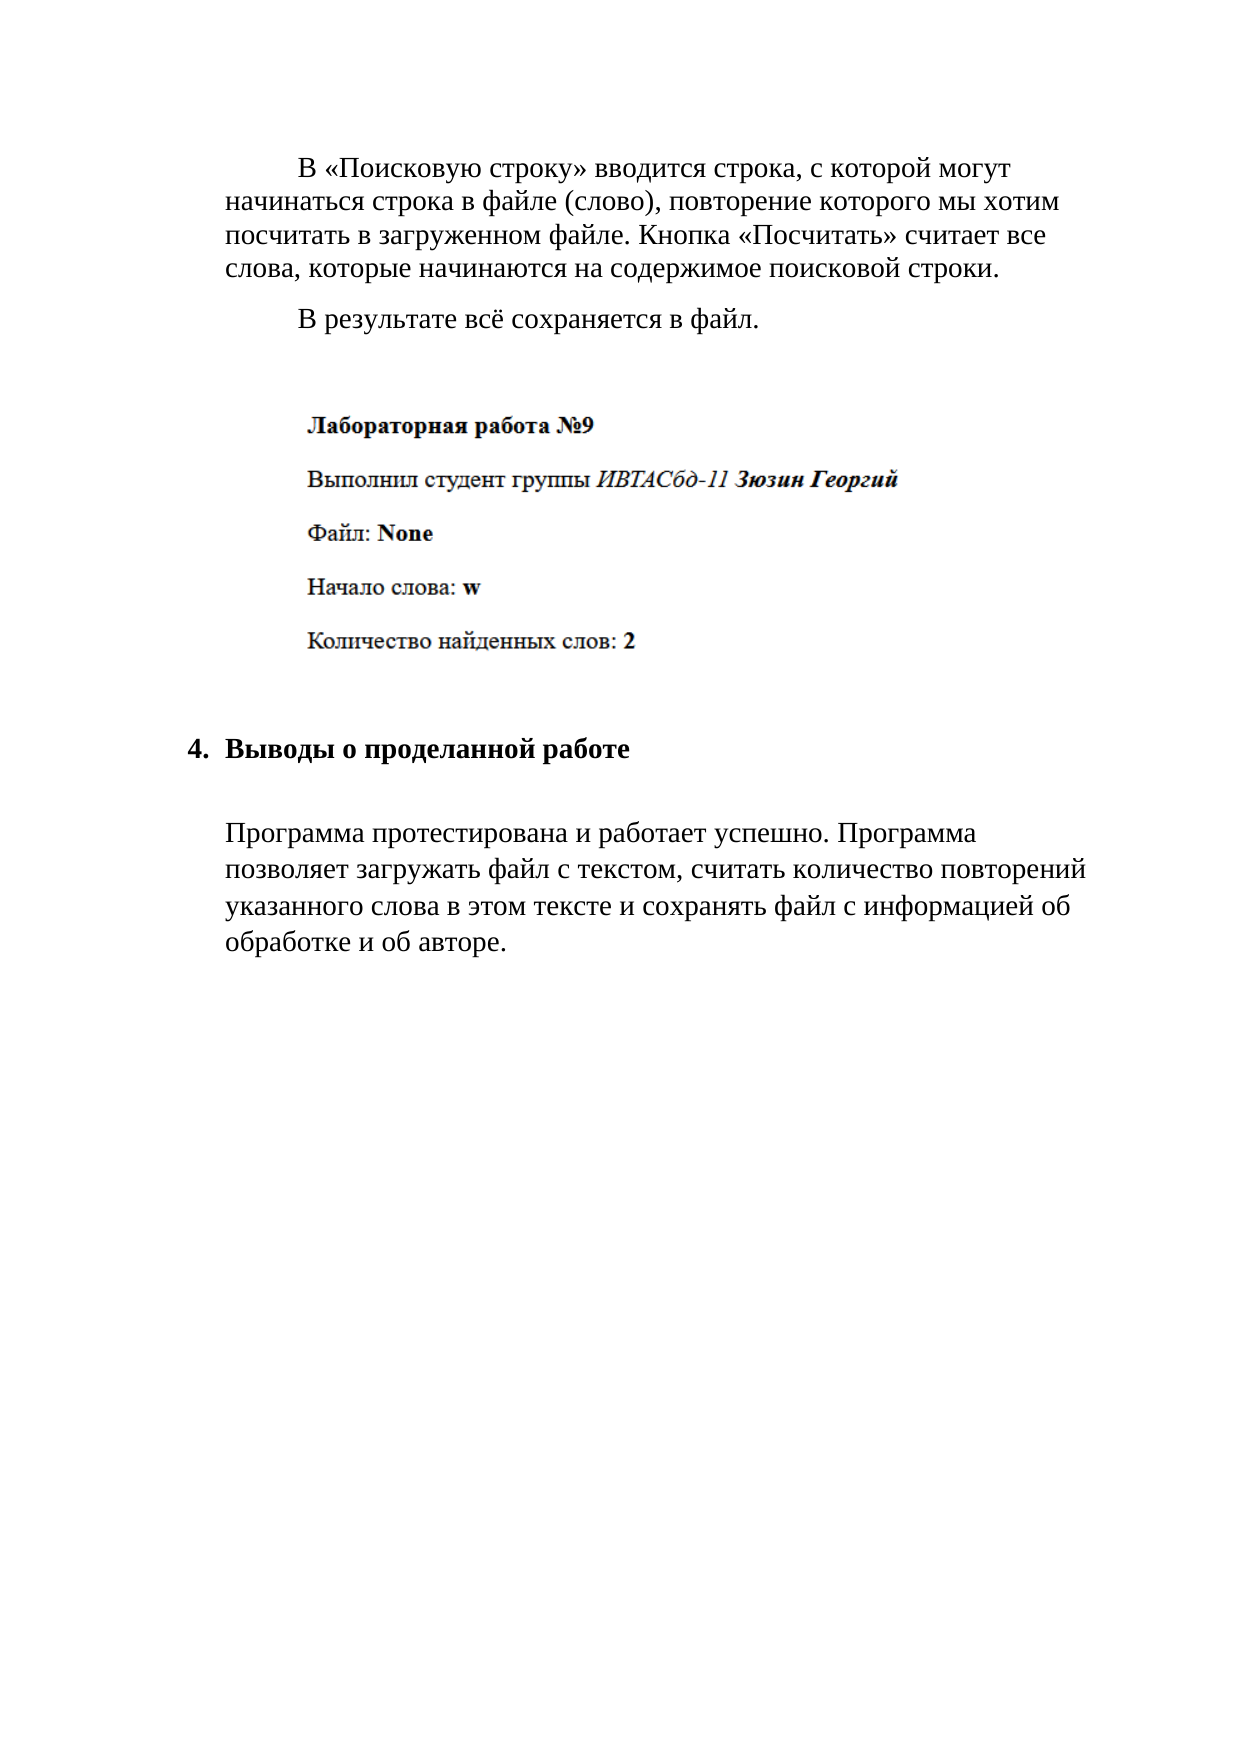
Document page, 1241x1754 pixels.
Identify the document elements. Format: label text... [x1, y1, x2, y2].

text В результате всё сохраняется в файл. [225, 301, 1090, 334]
text Программа протестирована и работает успешно. Программа позволяет загружать файл с текстом, считать количество повторений указанного слова в этом тексте и сохранять файл с информацией об обработке и об авторе. [225, 815, 1090, 957]
picture [295, 387, 945, 715]
text В «Поисковую строку» вводится строка, с которой могут начинаться строка в файле (слово), повторение которого мы хотим посчитать в загруженном файле. Кнопка «Посчитать» считает все слова, которые начинаются на содержимое поисковой строки. [225, 150, 1090, 284]
